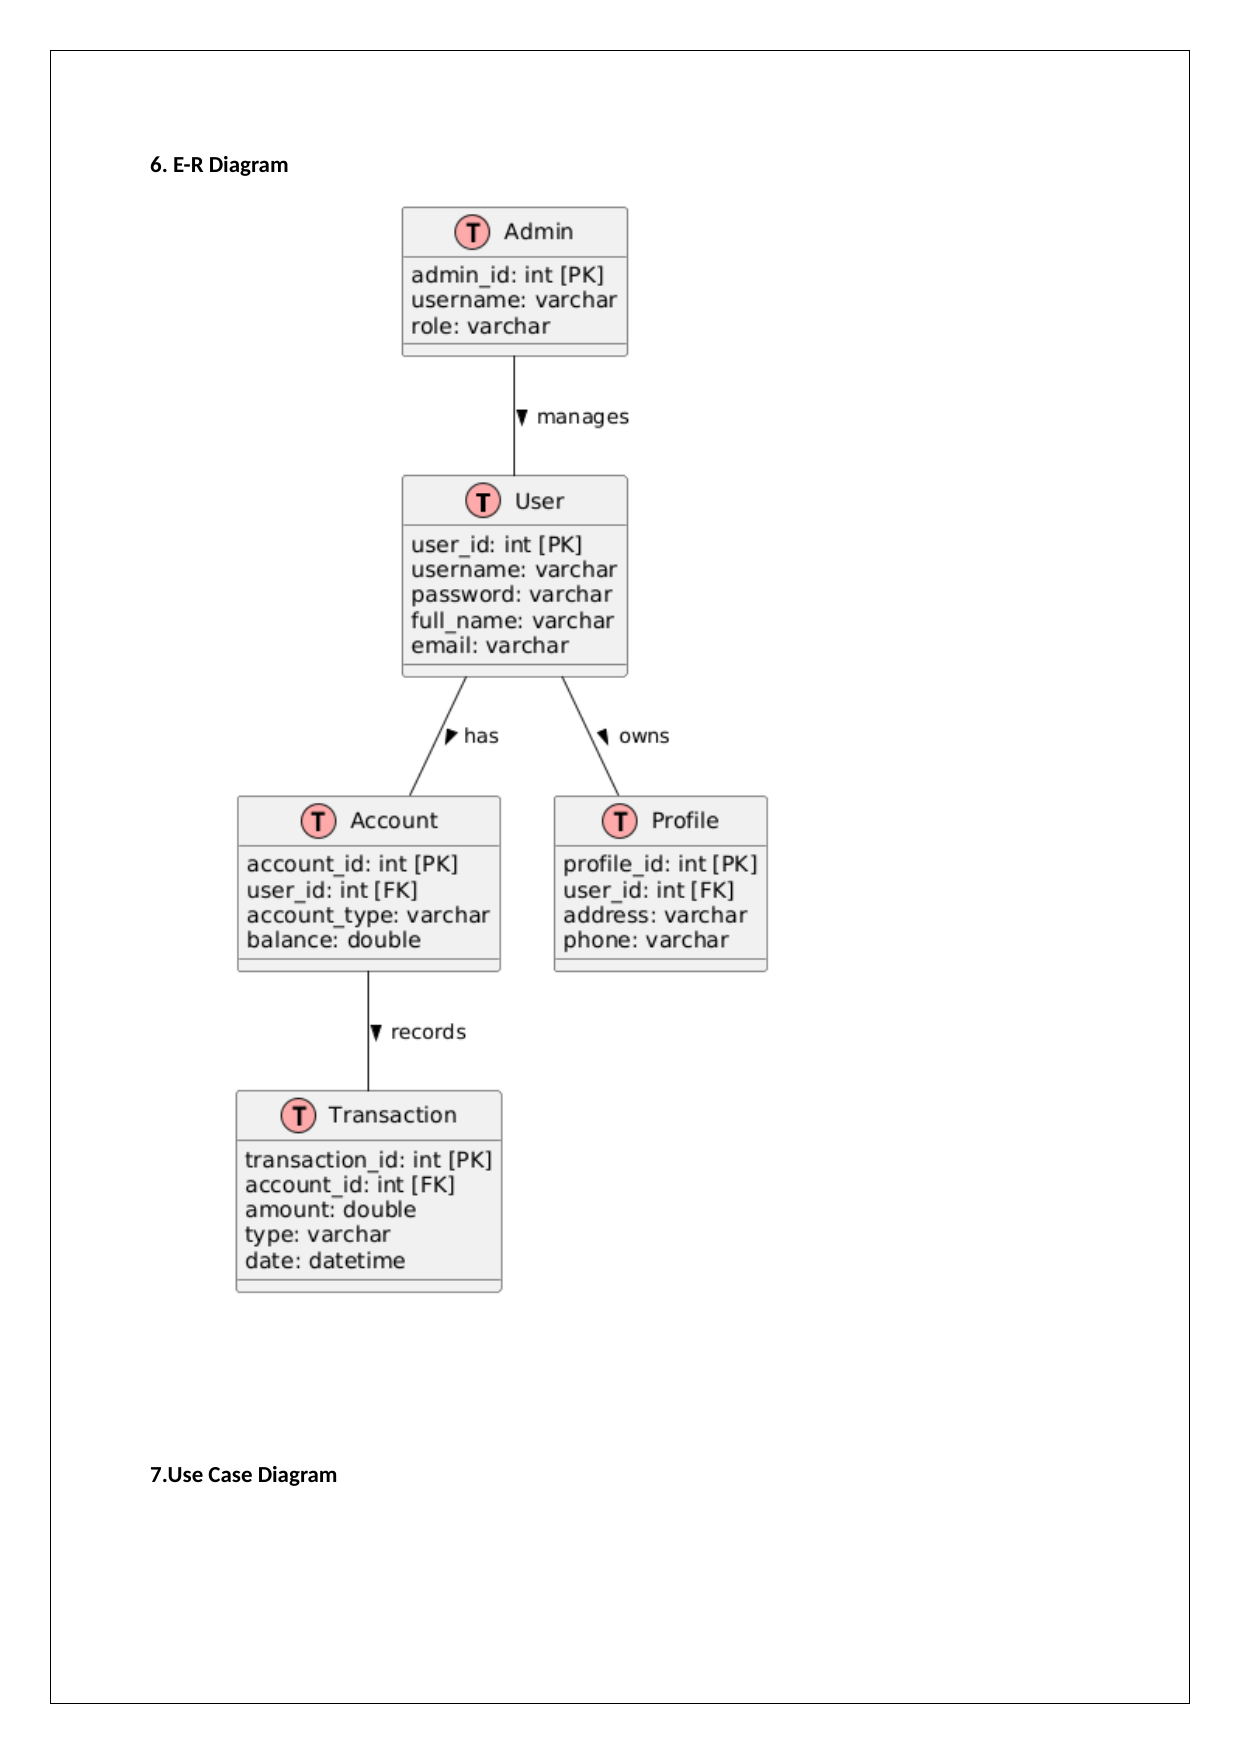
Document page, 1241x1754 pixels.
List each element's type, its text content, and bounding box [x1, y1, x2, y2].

picture [225, 196, 775, 1301]
text 7.Use Case Diagram [150, 1461, 1090, 1488]
text 6. E-R Diagram [150, 150, 1090, 178]
